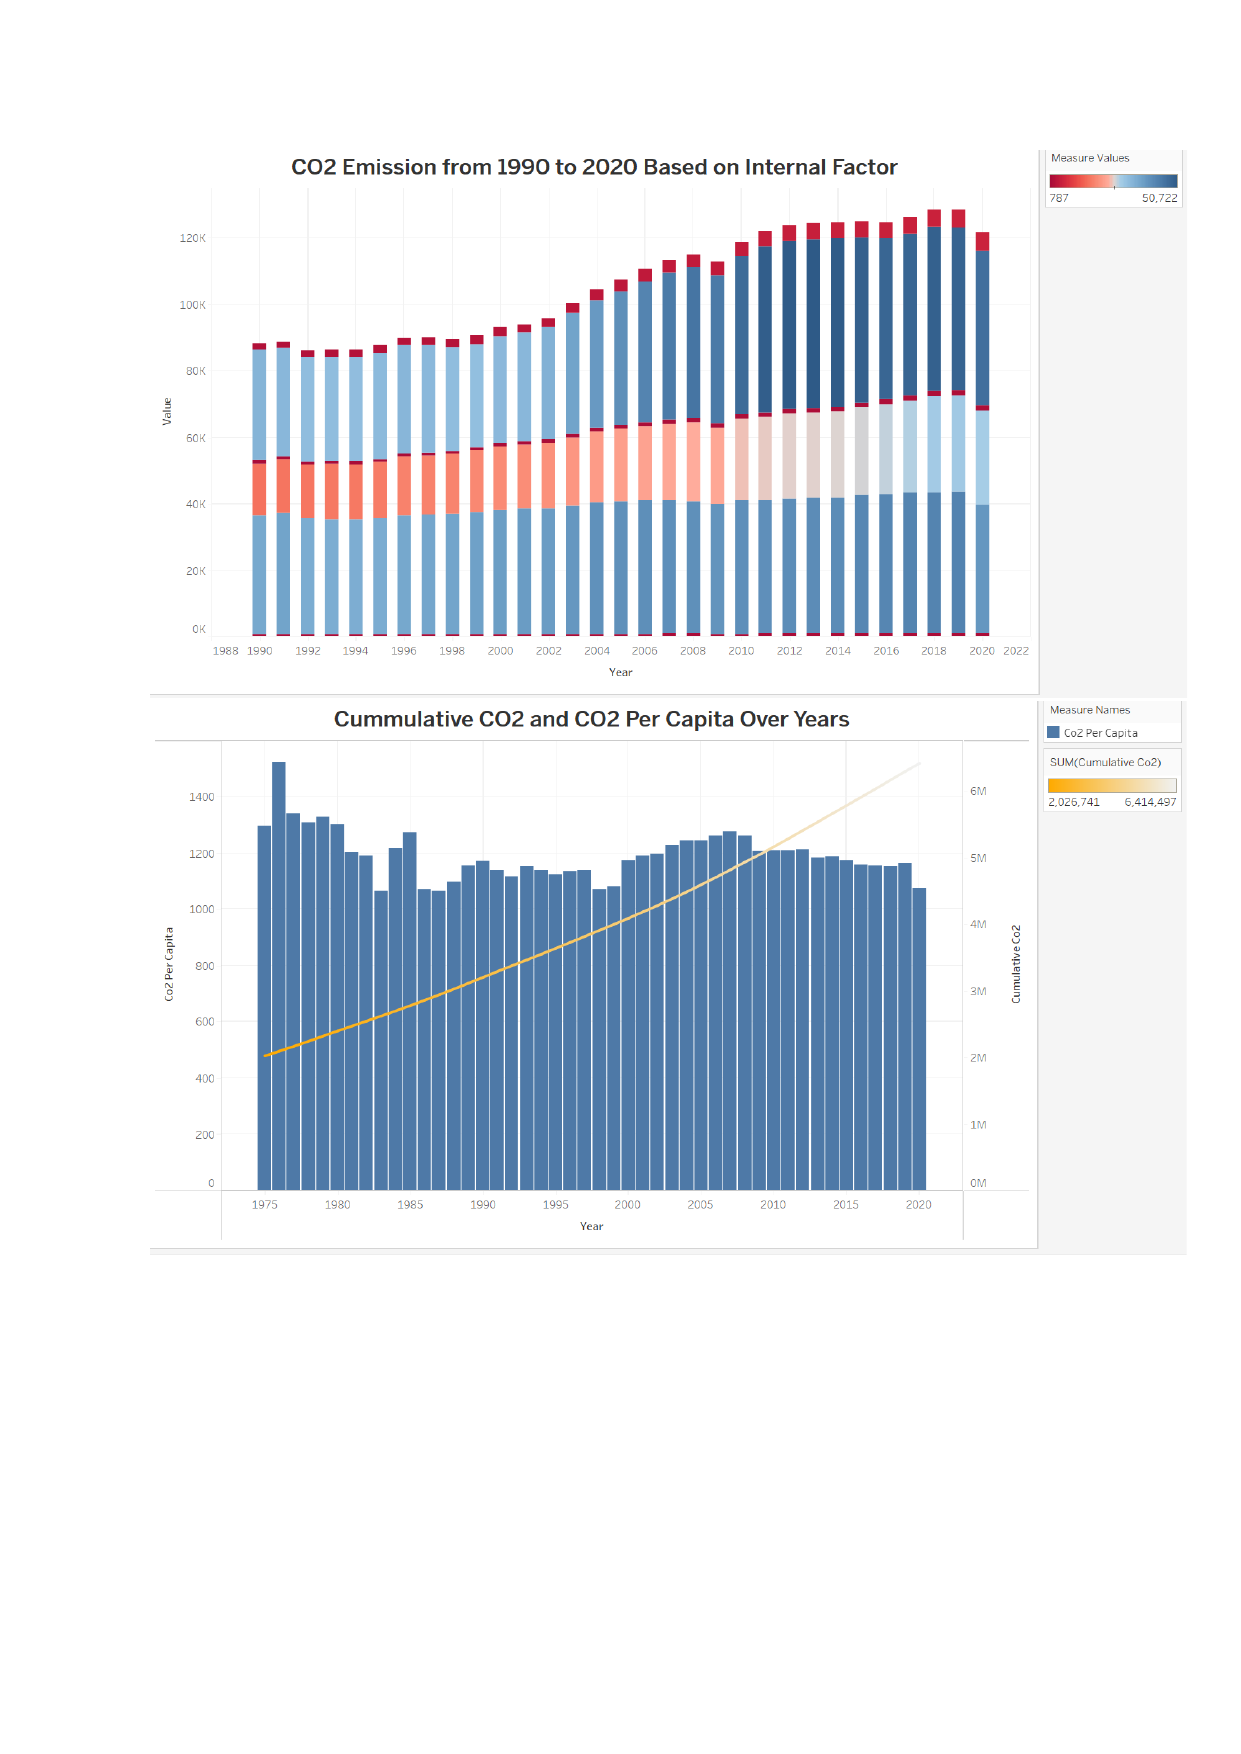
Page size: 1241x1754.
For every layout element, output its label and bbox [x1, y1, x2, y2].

picture [150, 150, 1188, 698]
picture [150, 701, 1187, 1255]
